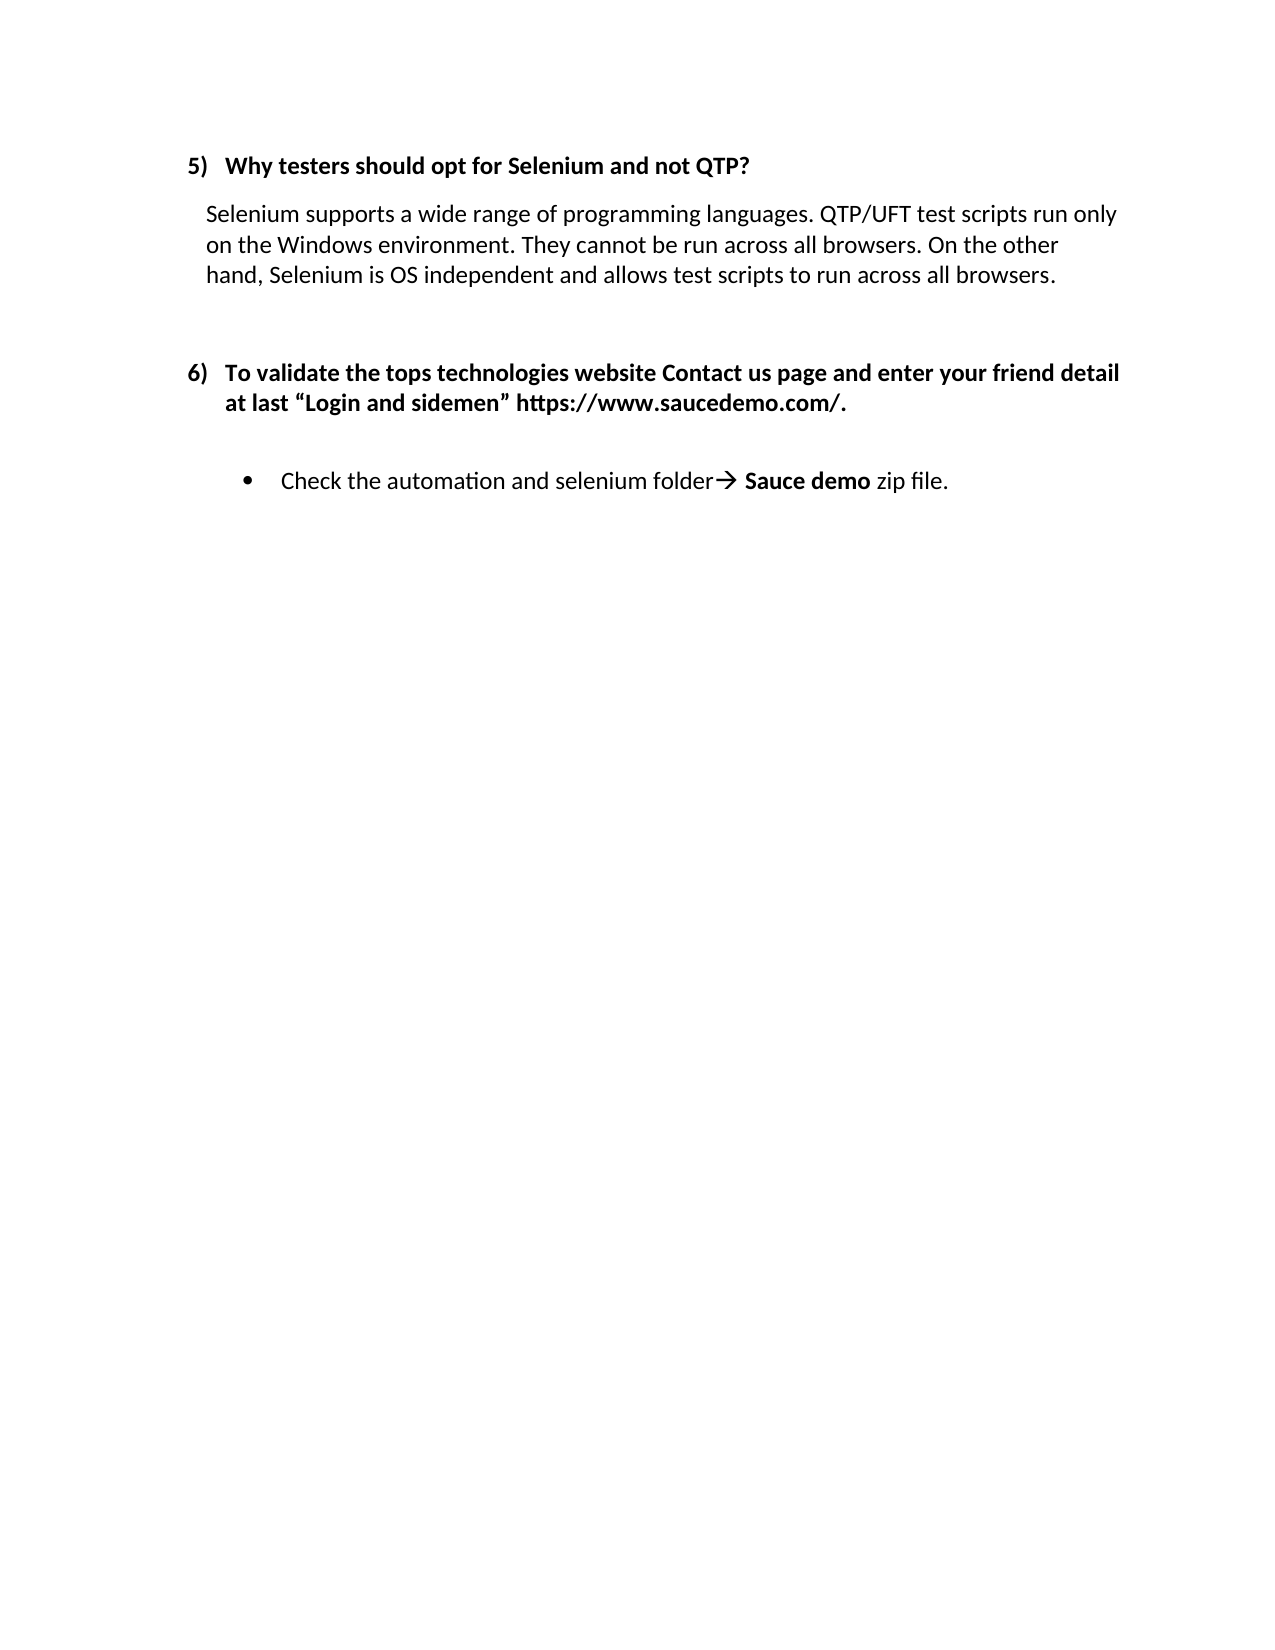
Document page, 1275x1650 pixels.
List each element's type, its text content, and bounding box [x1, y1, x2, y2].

list Why testers should opt for Selenium and not QTP? [187, 150, 1125, 181]
list To validate the tops technologies website Contact us page and enter your friend detail at last “Login and sidemen” https://www.saucedemo.com/. [187, 357, 1125, 418]
list Check the automation and selenium folder Sauce demo zip file. [243, 466, 1125, 496]
text Selenium supports a wide range of programming languages. QTP/UFT test scripts run only on the Windows environment. They cannot be run across all browsers. On the other hand, Selenium is OS independent and allows test scripts to run across all browsers. [206, 198, 1125, 290]
